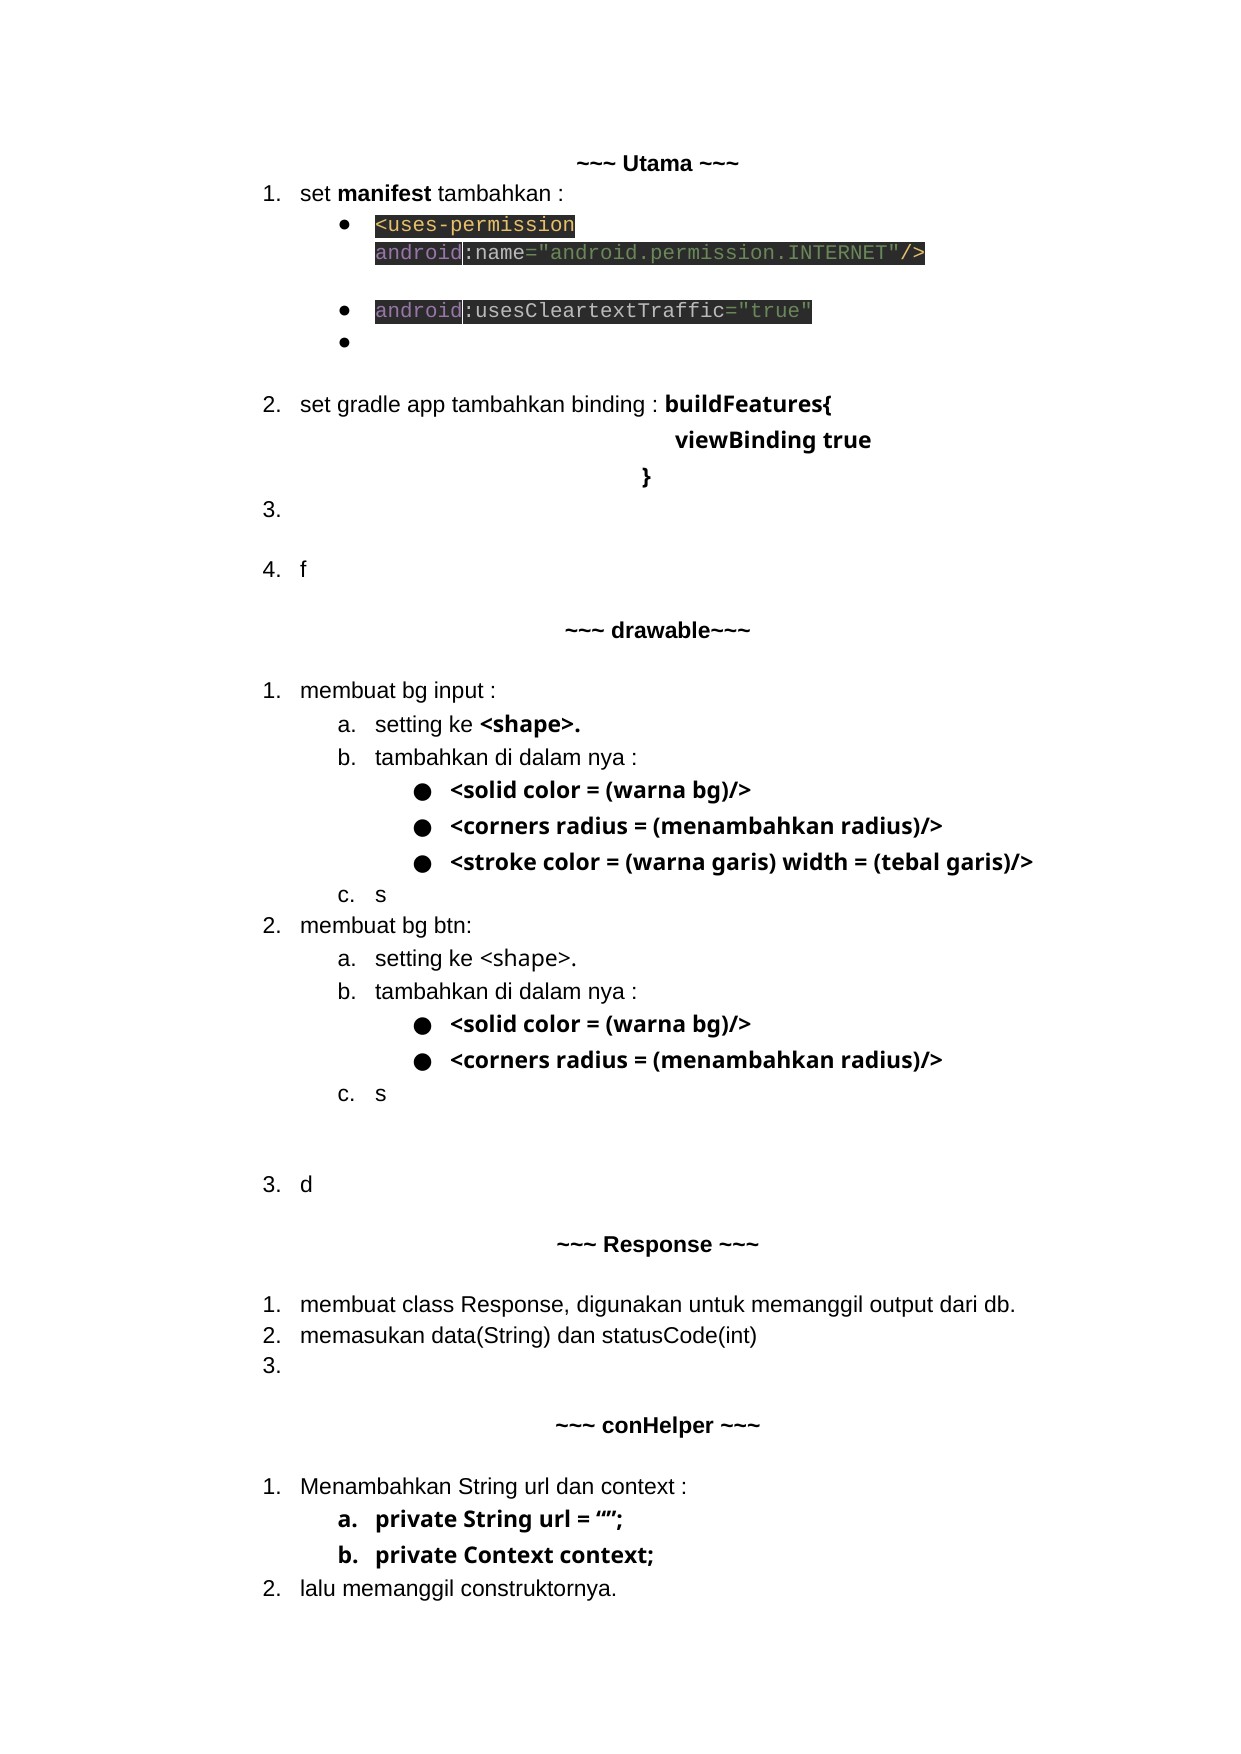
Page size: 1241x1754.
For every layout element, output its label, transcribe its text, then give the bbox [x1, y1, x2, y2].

list setting ke <shape>. [337, 942, 1090, 973]
list d [262, 1171, 1090, 1197]
list lalu memanggil construktornya. [262, 1575, 1090, 1601]
list setting ke <shape>. [337, 707, 1090, 739]
list f [262, 556, 1090, 583]
list <corners radius = (menambahkan radius)/> [412, 1044, 1090, 1075]
text ~~~ Utama ~~~ [225, 150, 1090, 176]
text viewBinding true [150, 424, 1090, 455]
list <solid color = (warna bg)/> [412, 1008, 1090, 1039]
list tambahkan di dalam nya : [337, 978, 1090, 1004]
text } [600, 460, 1090, 491]
list private String url = “”; [337, 1503, 1090, 1534]
list set gradle app tambahkan binding : buildFeatures{ [262, 388, 1090, 419]
list tambahkan di dalam nya : [337, 743, 1090, 770]
list s [337, 881, 1090, 908]
list Menambahkan String url dan context : [262, 1473, 1090, 1499]
text ~~~ drawable~~~ [225, 617, 1090, 643]
list memasukan data(String) dan statusCode(int) [262, 1322, 1090, 1348]
text ~~~ Response ~~~ [225, 1231, 1090, 1257]
text ~~~ conHelper ~~~ [225, 1412, 1090, 1438]
list s [337, 1080, 1090, 1106]
list private Context context; [337, 1539, 1090, 1570]
list android:usesCleartextTraffic="true" [337, 296, 1090, 324]
list membuat bg btn: [262, 912, 1090, 938]
list <corners radius = (menambahkan radius)/> [412, 809, 1090, 841]
list membuat bg input : [262, 677, 1090, 704]
list membuat class Response, digunakan untuk memanggil output dari db. [262, 1291, 1090, 1318]
list set manifest tambahkan : [262, 180, 1090, 207]
list <solid color = (warna bg)/> [412, 774, 1090, 805]
list <stroke color = (warna garis) width = (tebal garis)/> [412, 846, 1090, 877]
list <uses-permission android:name="android.permission.INTERNET"/> [337, 210, 1090, 265]
